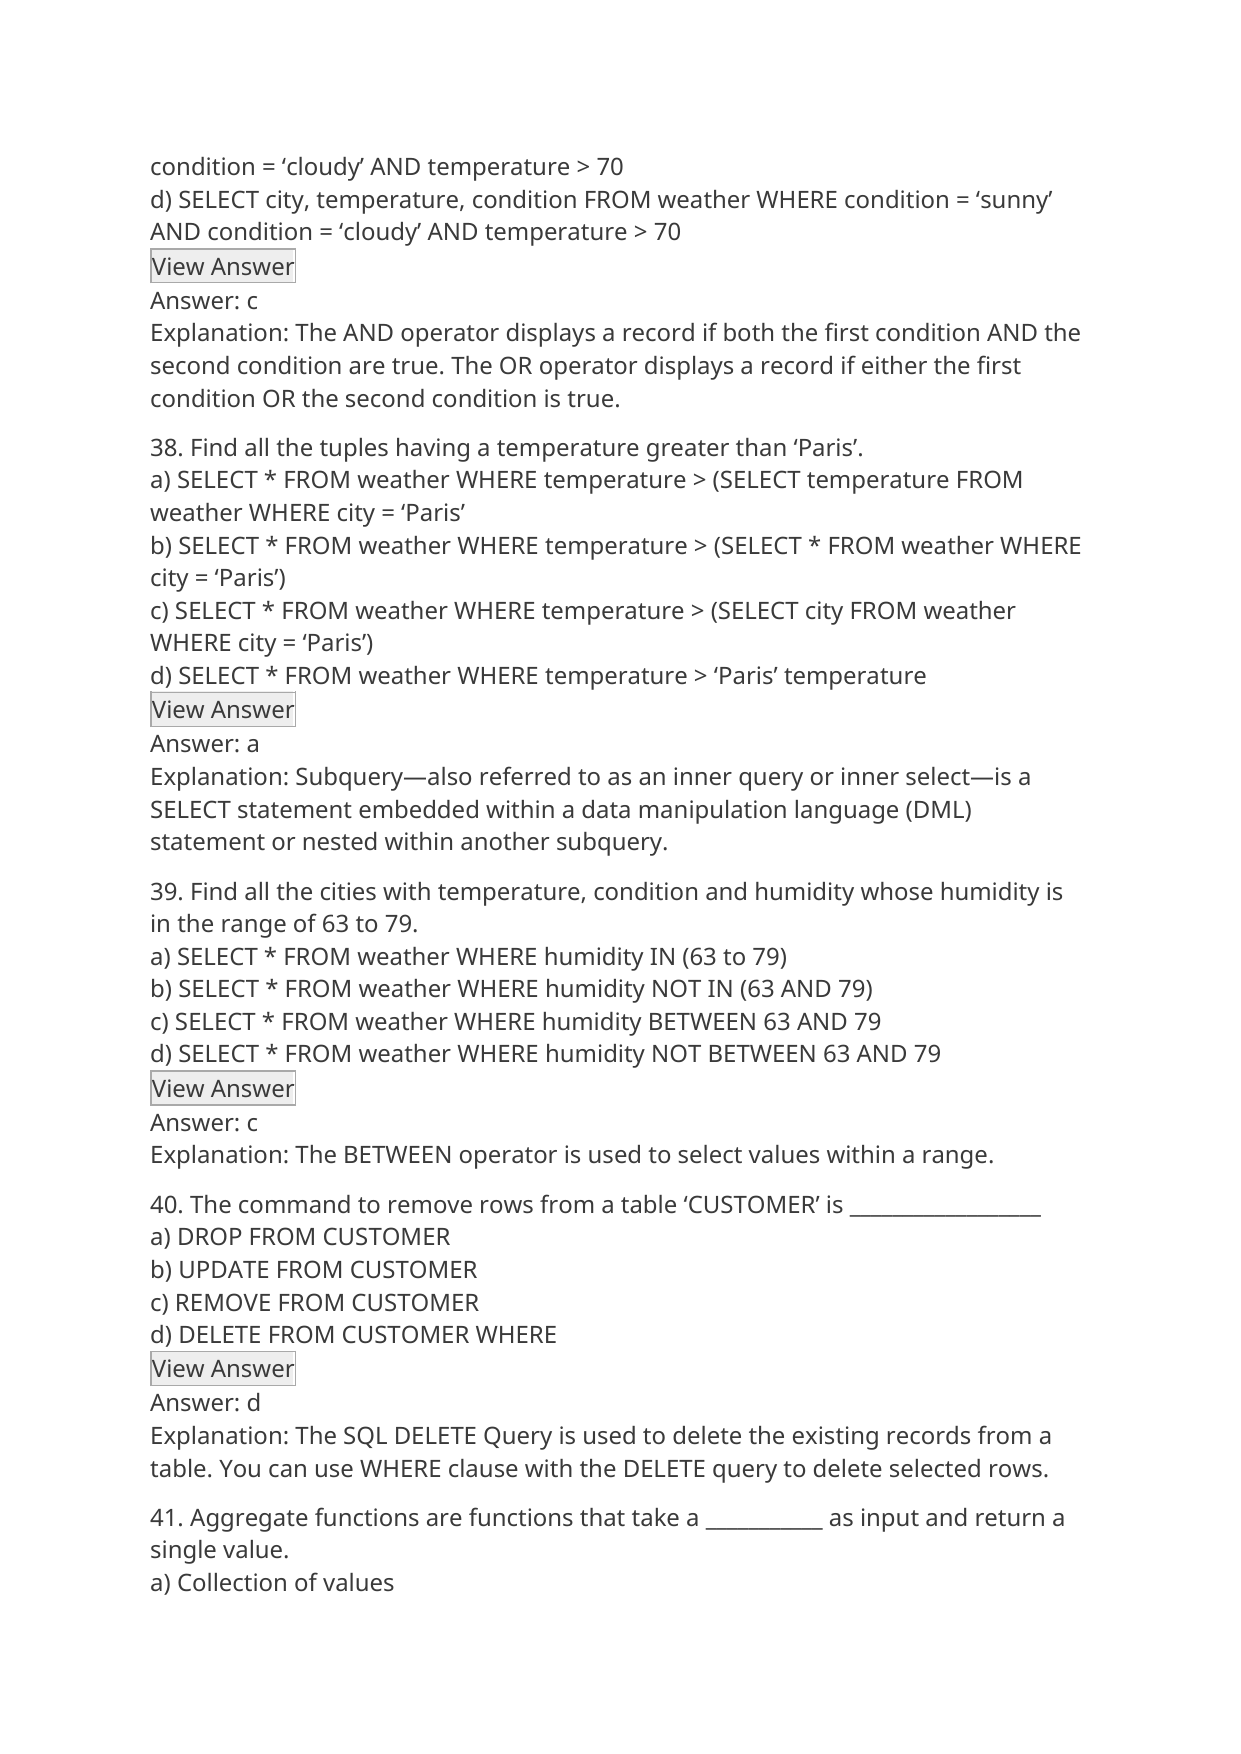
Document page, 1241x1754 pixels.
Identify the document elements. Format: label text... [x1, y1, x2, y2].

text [150, 150, 1090, 283]
text Answer: a Explanation: Subquery—also referred to as an inner query or inner select—is a SELECT statement embedded within a data manipulation language (DML) statement or nested within another subquery. [150, 727, 1090, 858]
text 38. Find all the tuples having a temperature greater than ‘Paris’. a) SELECT * FROM weather WHERE temperature > (SELECT temperature FROM weather WHERE city = ‘Paris’ b) SELECT * FROM weather WHERE temperature > (SELECT * FROM weather WHERE city = ‘Paris’) c) SELECT * FROM weather WHERE temperature > (SELECT city FROM weather WHERE city = ‘Paris’) d) SELECT * FROM weather WHERE temperature > ‘Paris’ temperature View Answer [150, 431, 1090, 727]
text 40. The command to remove rows from a table ‘CUSTOMER’ is __________________ a) DROP FROM CUSTOMER b) UPDATE FROM CUSTOMER c) REMOVE FROM CUSTOMER d) DELETE FROM CUSTOMER WHERE View Answer [150, 1187, 1090, 1386]
text Answer: d Explanation: The SQL DELETE Query is used to delete the existing records from a table. You can use WHERE clause with the DELETE query to delete selected rows. [150, 1386, 1090, 1484]
text Answer: c Explanation: The BETWEEN operator is used to select values within a range. [150, 1106, 1090, 1171]
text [150, 1501, 1090, 1598]
text Answer: c Explanation: The AND operator displays a record if both the first condition AND the second condition are true. The OR operator displays a record if either the first condition OR the second condition is true. [150, 283, 1090, 414]
text 39. Find all the cities with temperature, condition and humidity whose humidity is in the range of 63 to 79. a) SELECT * FROM weather WHERE humidity IN (63 to 79) b) SELECT * FROM weather WHERE humidity NOT IN (63 AND 79) c) SELECT * FROM weather WHERE humidity BETWEEN 63 AND 79 d) SELECT * FROM weather WHERE humidity NOT BETWEEN 63 AND 79 View Answer [150, 874, 1090, 1106]
